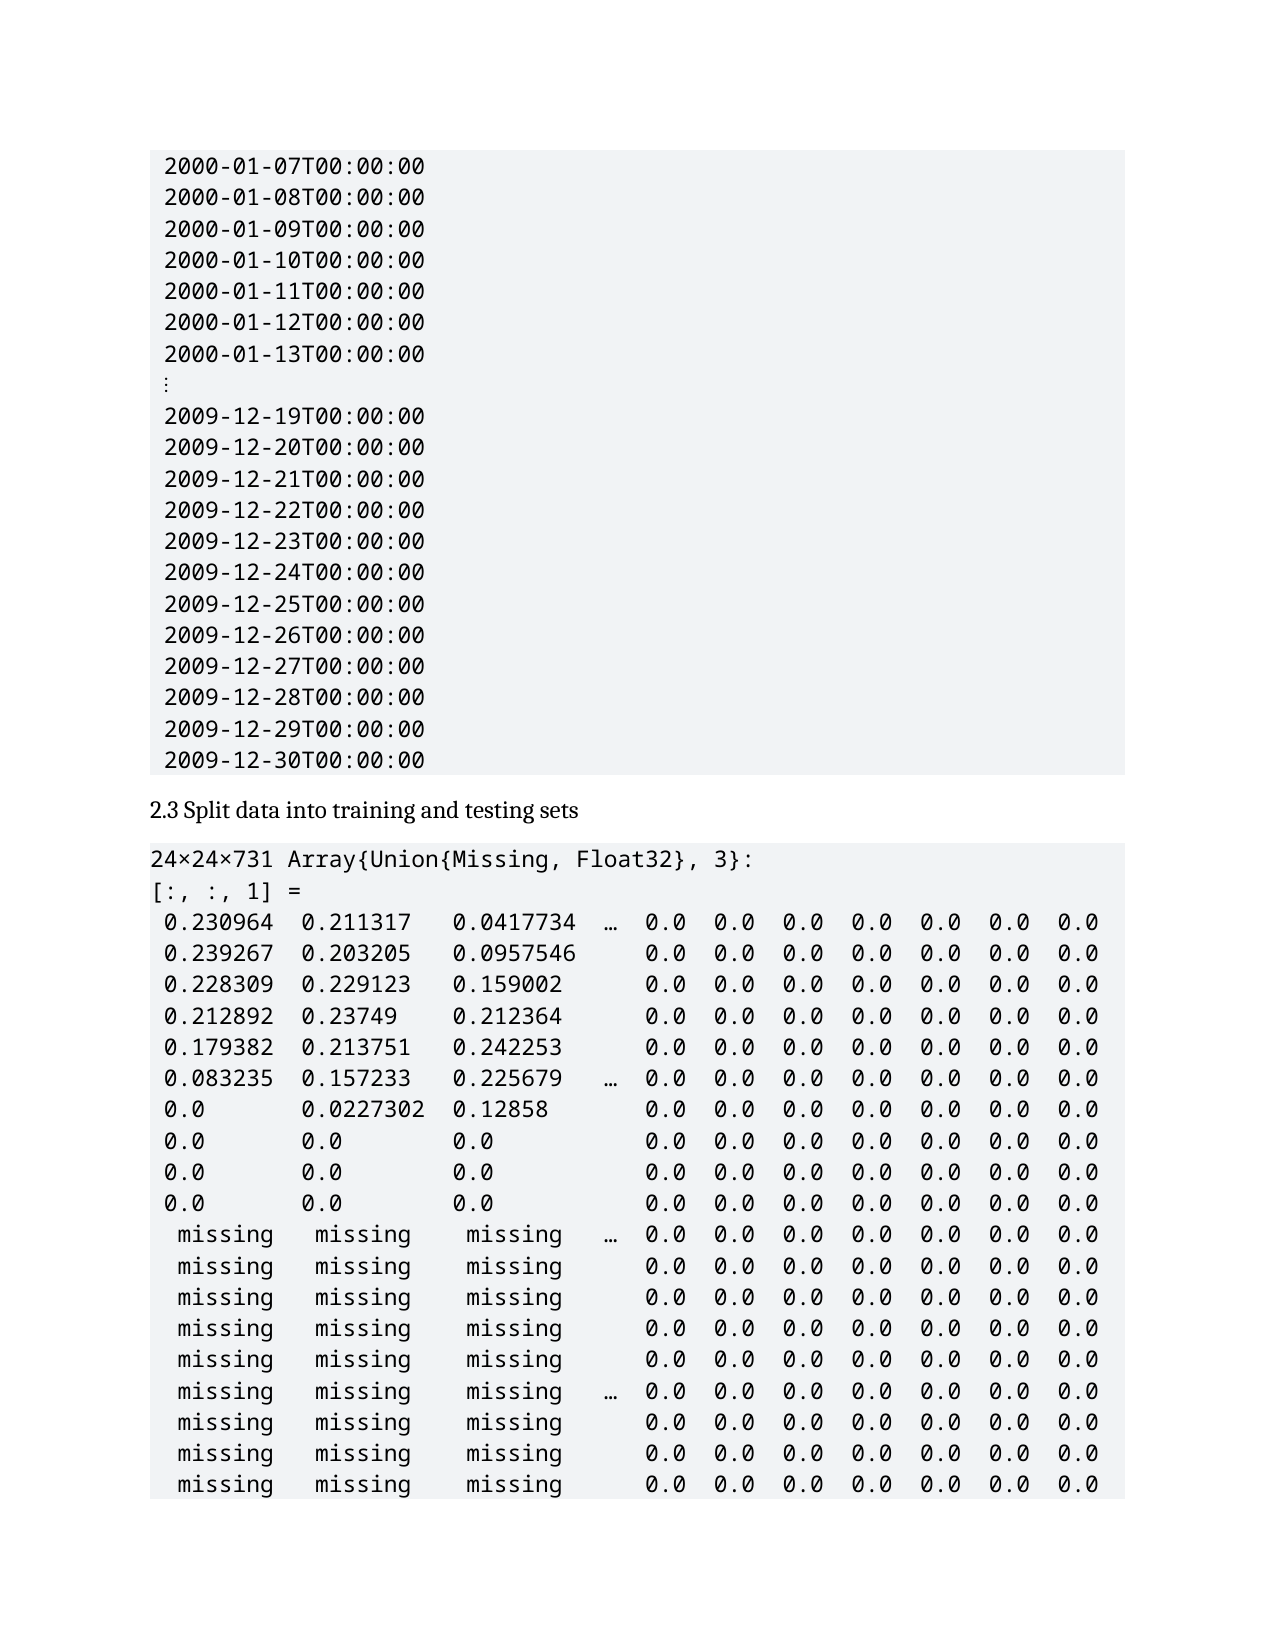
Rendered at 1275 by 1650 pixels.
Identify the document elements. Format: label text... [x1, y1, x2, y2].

text 2.3 Split data into training and testing sets [150, 796, 1125, 824]
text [150, 150, 1125, 775]
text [150, 843, 1125, 1499]
